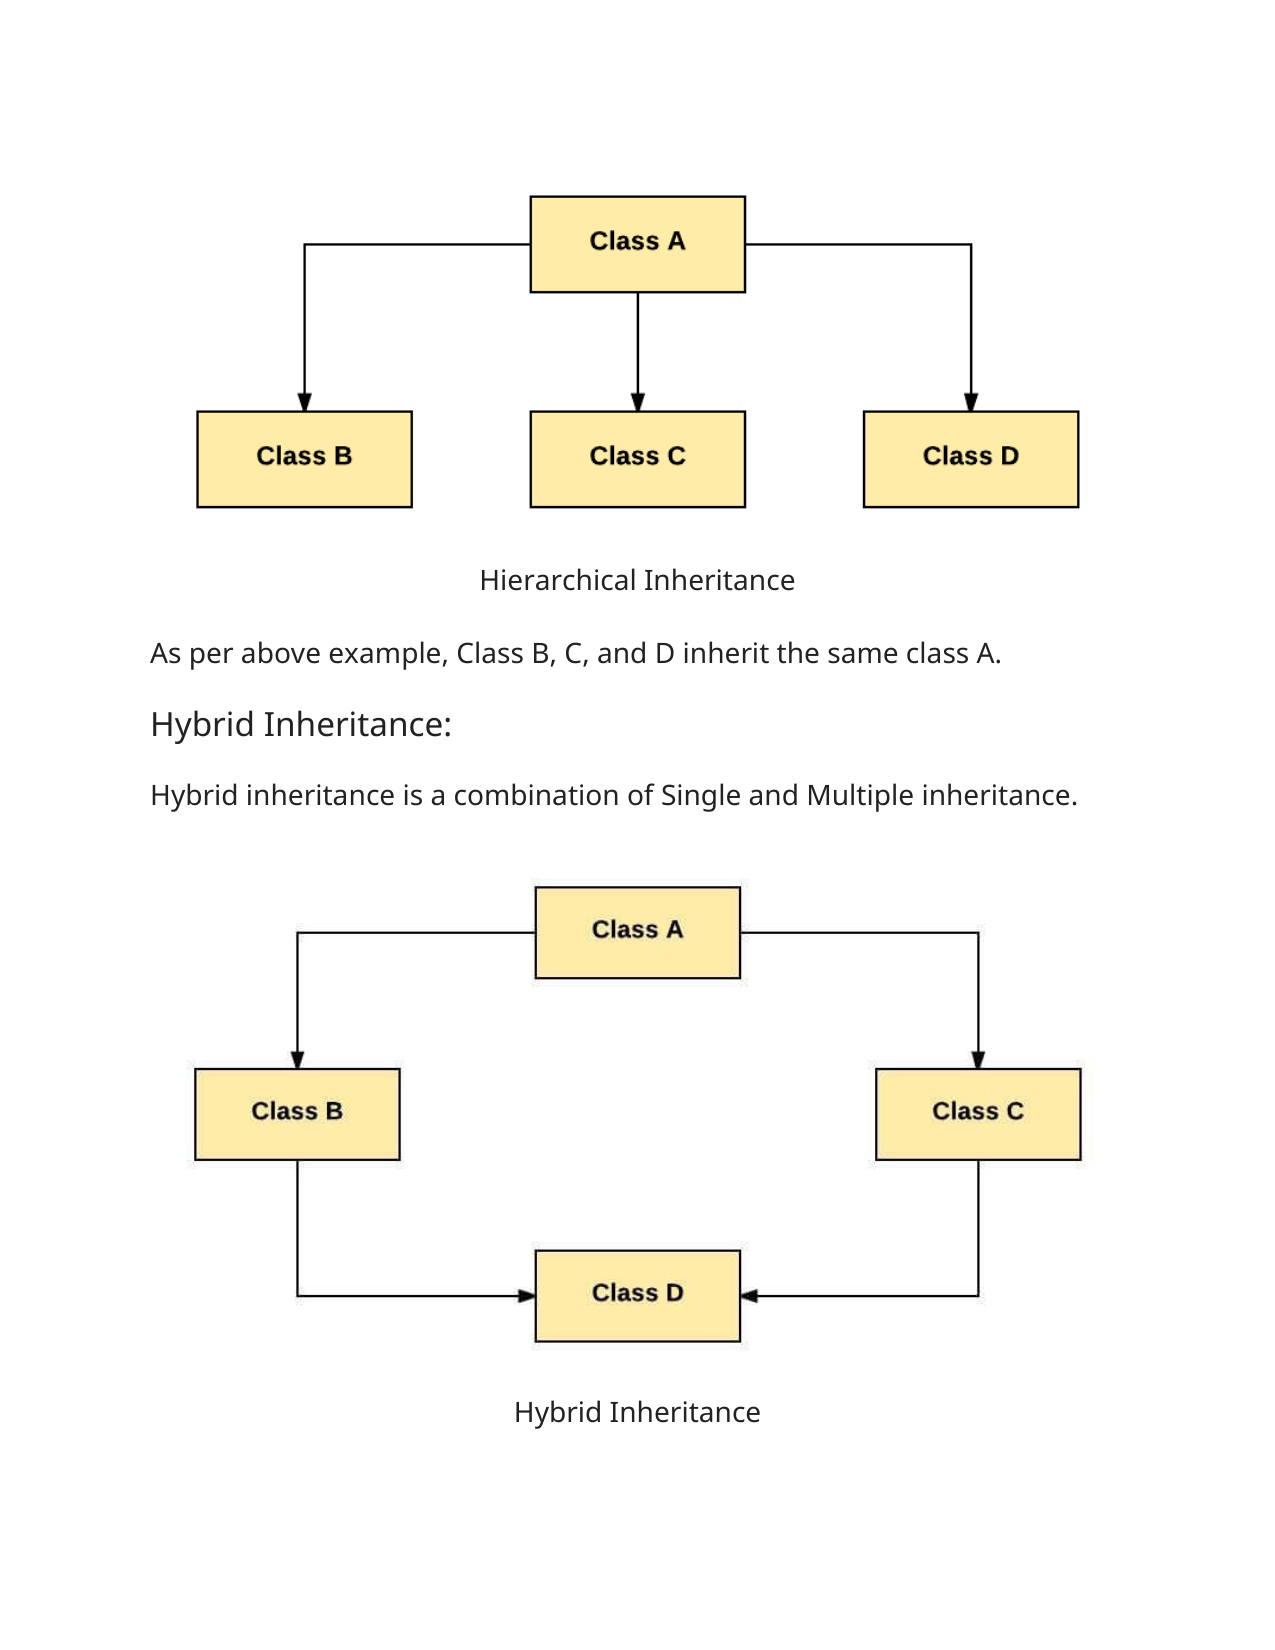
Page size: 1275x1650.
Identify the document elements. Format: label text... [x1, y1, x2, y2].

picture [150, 842, 1125, 1387]
text Hybrid Inheritance [150, 1387, 1125, 1431]
text Hybrid inheritance is a combination of Single and Multiple inheritance. [150, 775, 1125, 814]
picture [150, 150, 1125, 555]
subtitle Hybrid Inheritance: [150, 701, 1125, 746]
text As per above example, Class B, C, and D inherit the same class A. [150, 633, 1125, 672]
text Hierarchical Inheritance [150, 555, 1125, 598]
